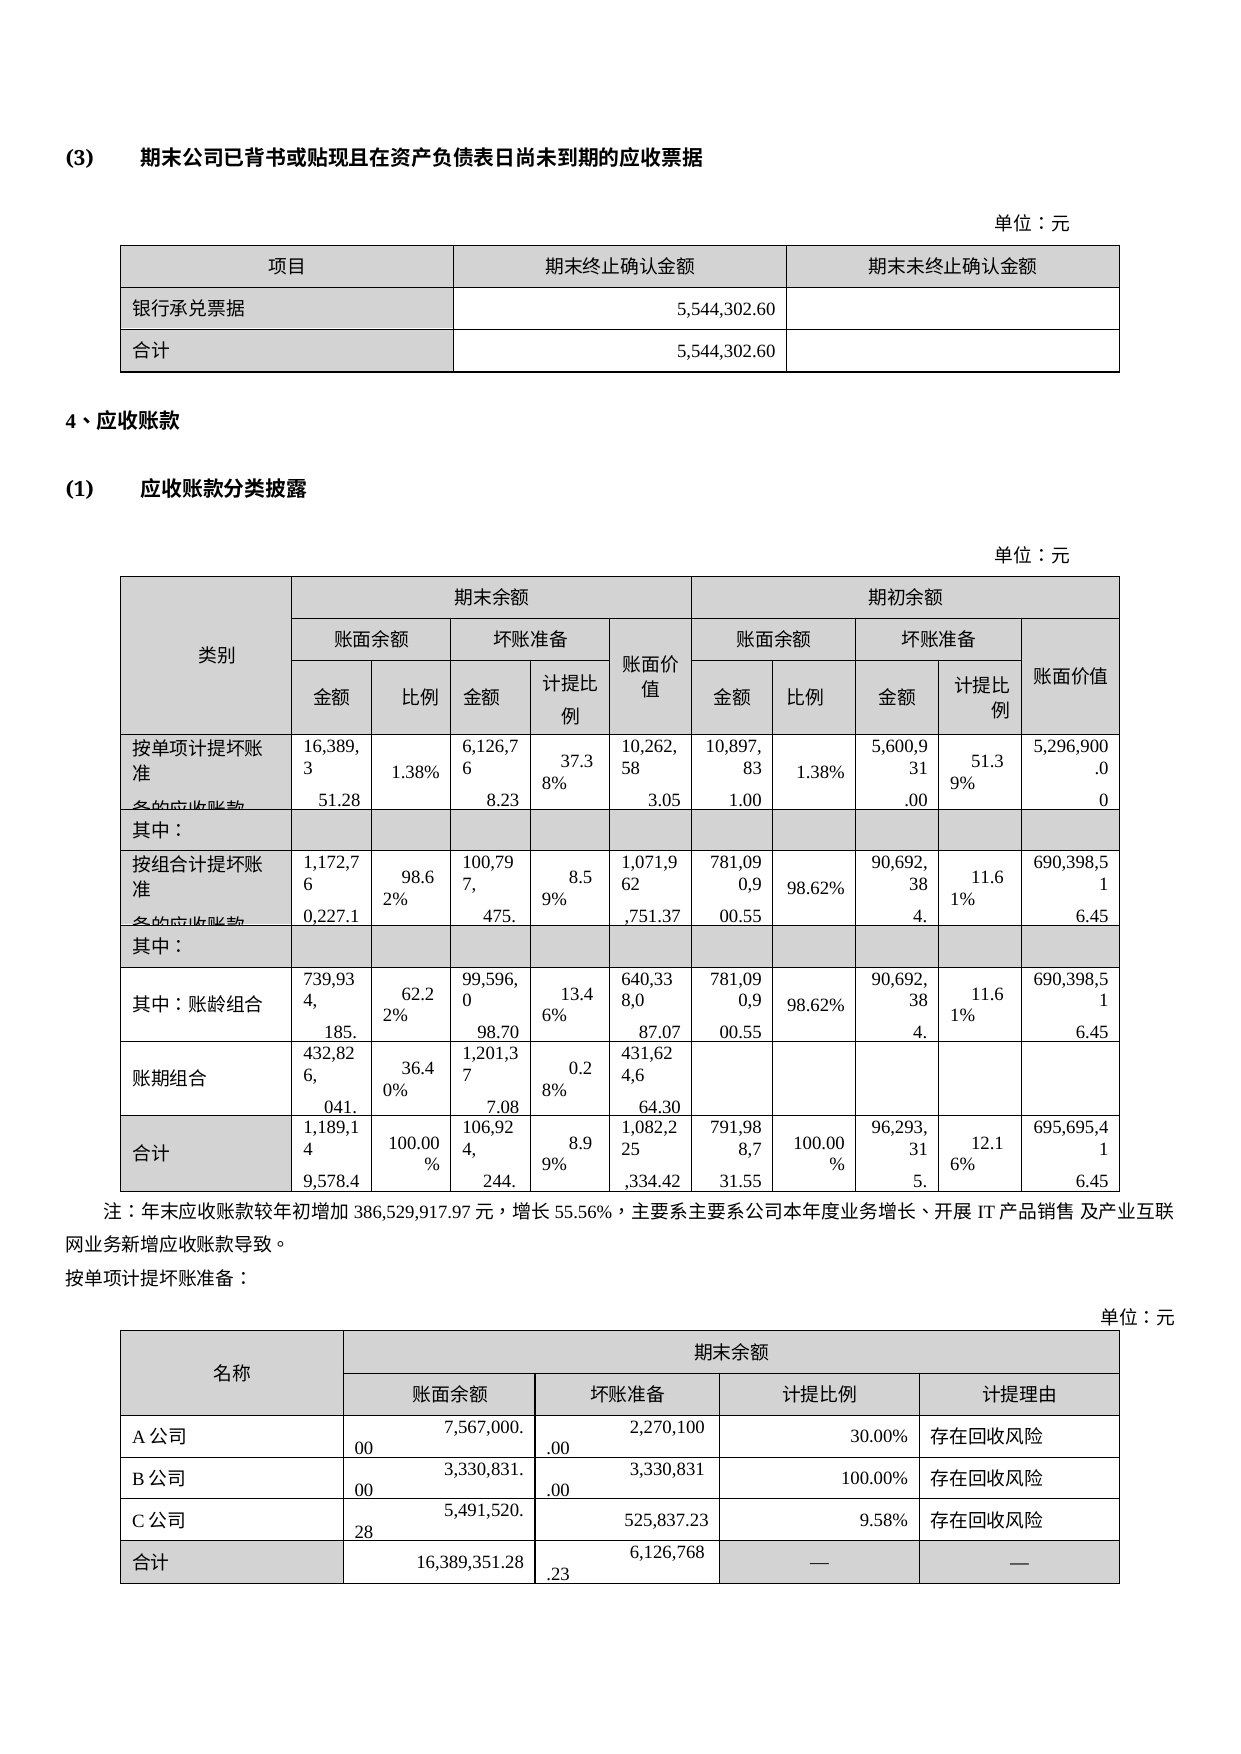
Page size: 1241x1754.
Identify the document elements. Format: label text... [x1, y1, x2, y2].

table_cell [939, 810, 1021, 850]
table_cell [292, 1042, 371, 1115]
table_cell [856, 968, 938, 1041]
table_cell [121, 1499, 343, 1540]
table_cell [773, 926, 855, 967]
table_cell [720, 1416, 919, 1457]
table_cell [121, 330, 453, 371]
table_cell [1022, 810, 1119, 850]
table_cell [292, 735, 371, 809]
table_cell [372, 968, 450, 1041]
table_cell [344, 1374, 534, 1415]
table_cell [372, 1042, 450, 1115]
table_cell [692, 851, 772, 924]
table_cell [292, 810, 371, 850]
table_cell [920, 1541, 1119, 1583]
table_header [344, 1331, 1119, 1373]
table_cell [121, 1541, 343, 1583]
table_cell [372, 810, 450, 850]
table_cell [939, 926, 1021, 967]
subtitle 期末公司已背书或贴现且在资产负债表日尚未到期的应收票据 [65, 143, 1175, 171]
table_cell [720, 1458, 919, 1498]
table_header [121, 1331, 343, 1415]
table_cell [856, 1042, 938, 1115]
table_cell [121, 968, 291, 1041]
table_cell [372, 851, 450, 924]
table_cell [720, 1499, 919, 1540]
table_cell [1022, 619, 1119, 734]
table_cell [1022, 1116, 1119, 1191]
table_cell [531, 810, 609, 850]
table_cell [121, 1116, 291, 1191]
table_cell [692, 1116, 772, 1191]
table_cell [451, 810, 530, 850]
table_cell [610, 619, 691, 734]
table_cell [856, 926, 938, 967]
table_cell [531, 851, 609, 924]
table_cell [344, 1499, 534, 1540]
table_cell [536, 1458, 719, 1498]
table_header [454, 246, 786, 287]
text 按单项计提坏账准备： [65, 1259, 1175, 1292]
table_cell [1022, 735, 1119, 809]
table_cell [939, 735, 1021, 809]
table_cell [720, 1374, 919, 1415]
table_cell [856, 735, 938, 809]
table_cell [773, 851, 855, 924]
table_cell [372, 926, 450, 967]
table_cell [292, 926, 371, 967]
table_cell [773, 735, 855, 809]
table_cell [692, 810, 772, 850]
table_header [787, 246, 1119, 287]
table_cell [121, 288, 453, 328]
text 单位：元 [65, 1305, 1175, 1330]
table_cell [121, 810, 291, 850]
text 单位：元 [994, 542, 1175, 567]
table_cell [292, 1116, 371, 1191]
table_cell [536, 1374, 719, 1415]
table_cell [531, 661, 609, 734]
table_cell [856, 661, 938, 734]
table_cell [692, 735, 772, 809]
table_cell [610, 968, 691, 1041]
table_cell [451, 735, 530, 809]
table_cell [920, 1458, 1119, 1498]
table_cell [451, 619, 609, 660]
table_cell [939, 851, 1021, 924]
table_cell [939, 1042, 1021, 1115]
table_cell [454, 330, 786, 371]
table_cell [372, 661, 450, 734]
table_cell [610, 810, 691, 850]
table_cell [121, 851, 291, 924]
text 注：年末应收账款较年初增加386,529,917.97元，增长55.56%，主要系主要系公司本年度业务增长、开展IT产品销售 及产业互联网业务新增应收账款导致。 [65, 1192, 1175, 1259]
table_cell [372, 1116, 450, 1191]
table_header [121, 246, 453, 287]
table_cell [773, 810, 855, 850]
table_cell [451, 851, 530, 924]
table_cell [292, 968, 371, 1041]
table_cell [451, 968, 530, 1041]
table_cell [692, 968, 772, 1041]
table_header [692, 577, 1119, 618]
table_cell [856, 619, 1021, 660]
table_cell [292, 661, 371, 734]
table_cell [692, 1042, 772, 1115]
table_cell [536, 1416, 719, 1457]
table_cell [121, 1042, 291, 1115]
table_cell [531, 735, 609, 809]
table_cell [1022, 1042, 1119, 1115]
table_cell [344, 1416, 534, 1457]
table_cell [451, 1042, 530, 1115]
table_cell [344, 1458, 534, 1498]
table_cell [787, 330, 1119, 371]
text 单位：元 [994, 211, 1175, 236]
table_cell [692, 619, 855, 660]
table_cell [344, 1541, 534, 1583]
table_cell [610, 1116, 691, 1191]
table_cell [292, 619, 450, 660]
subtitle 4、应收账款 [65, 406, 1175, 434]
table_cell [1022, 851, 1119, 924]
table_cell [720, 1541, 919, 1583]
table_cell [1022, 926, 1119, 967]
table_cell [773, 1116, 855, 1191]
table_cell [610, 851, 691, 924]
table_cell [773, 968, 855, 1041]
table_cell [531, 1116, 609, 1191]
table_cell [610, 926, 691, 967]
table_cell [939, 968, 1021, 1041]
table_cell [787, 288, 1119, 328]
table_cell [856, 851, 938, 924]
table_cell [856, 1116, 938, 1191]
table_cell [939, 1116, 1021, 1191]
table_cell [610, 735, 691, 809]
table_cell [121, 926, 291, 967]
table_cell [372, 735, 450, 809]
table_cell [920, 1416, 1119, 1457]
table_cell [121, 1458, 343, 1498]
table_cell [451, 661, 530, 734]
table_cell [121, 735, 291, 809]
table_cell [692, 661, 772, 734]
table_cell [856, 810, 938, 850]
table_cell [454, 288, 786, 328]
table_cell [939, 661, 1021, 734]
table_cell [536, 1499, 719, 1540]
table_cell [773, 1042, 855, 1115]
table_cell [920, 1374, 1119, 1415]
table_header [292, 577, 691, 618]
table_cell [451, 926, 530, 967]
subtitle 应收账款分类披露 [65, 474, 1175, 502]
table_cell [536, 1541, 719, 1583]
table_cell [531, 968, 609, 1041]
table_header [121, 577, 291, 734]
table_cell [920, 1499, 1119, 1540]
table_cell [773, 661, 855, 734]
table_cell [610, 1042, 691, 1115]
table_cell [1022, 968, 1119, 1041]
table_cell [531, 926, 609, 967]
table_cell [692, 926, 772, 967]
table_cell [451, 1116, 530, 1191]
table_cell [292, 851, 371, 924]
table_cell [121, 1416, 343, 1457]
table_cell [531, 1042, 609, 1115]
